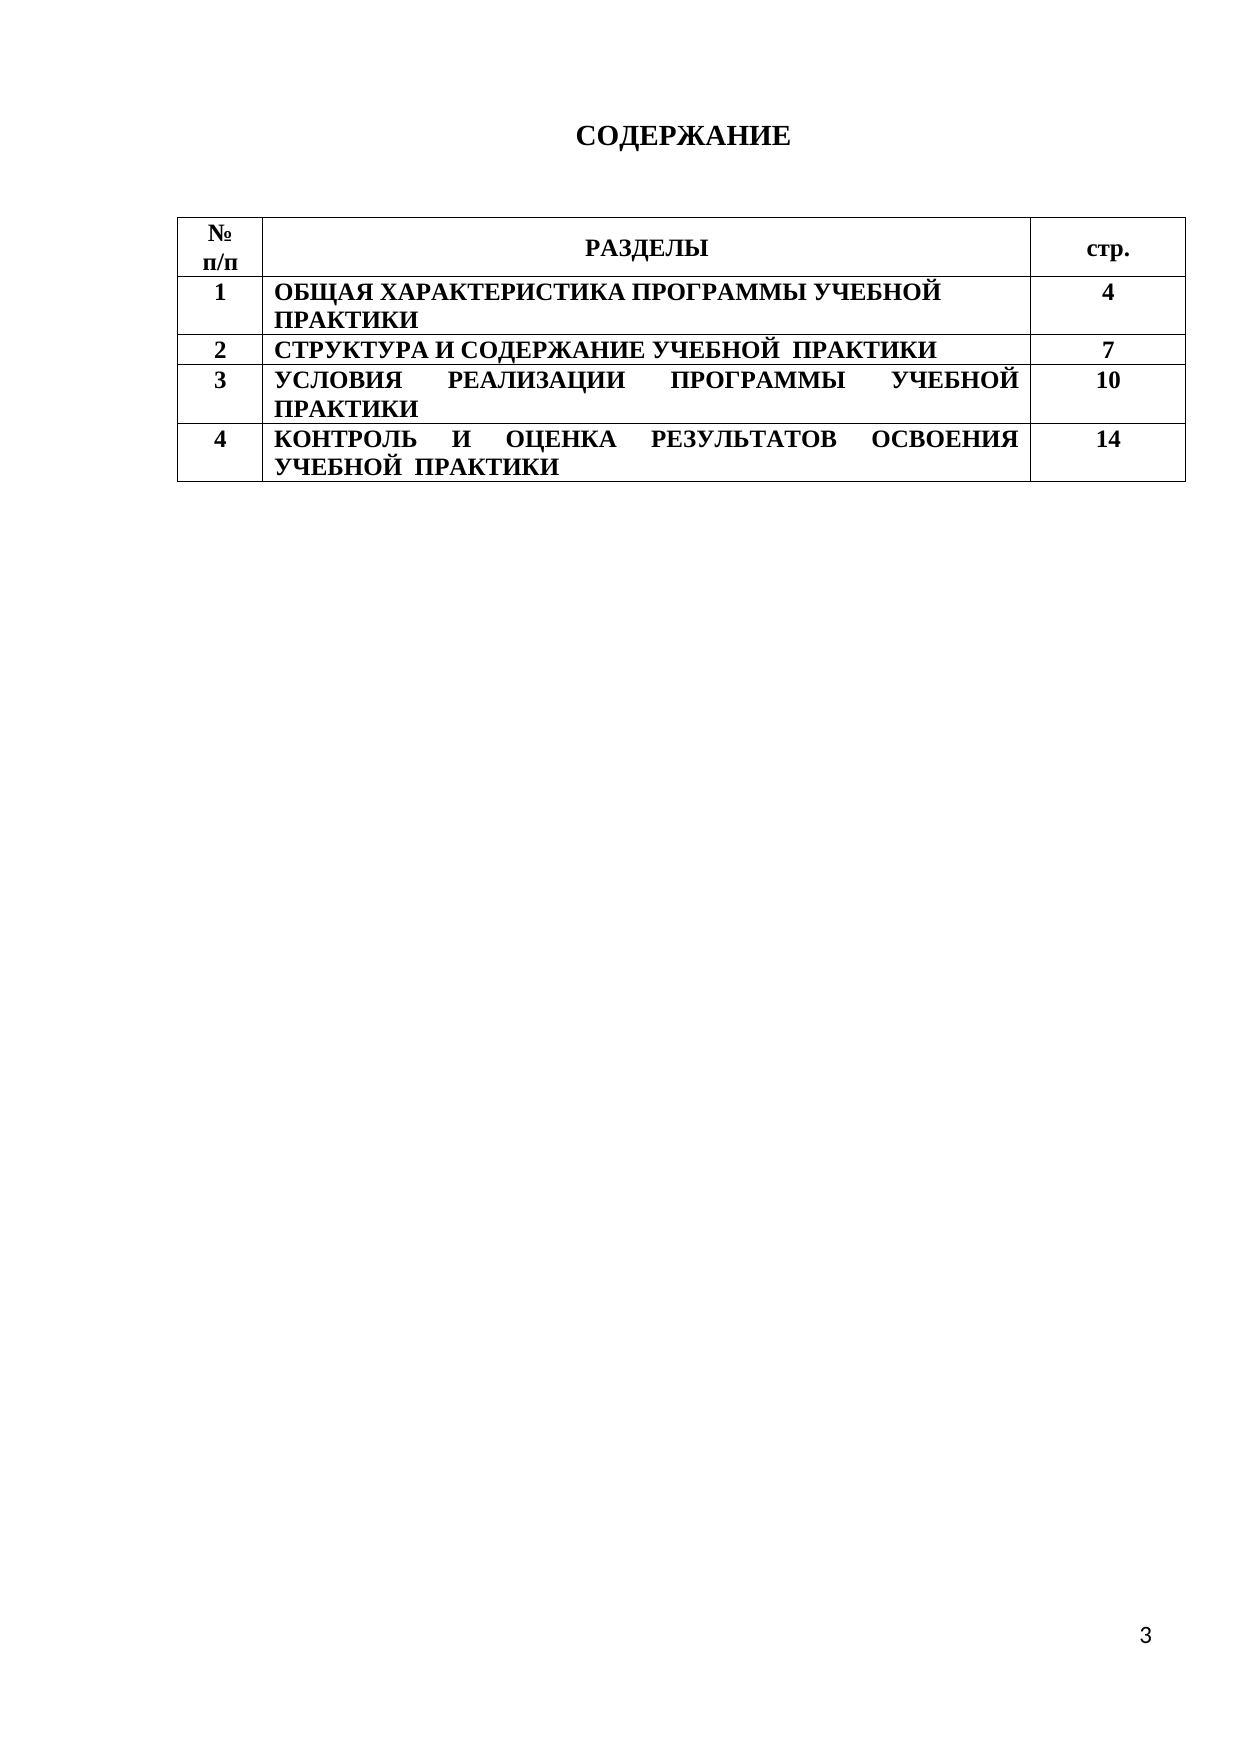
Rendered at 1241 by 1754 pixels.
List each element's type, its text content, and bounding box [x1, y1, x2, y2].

table_cell 2 [178, 335, 262, 364]
table_header № п/п [178, 218, 262, 276]
table_cell 4 [1031, 277, 1185, 334]
table_cell условия реализации программы учебной практики [263, 365, 1030, 423]
table_header Разделы [263, 218, 1030, 276]
table_cell ОБЩАЯ ХАРАКТЕРИСТИКА ПРОГРАММЫ учебной практики [263, 277, 1030, 334]
table_header стр. [1031, 218, 1185, 276]
table_cell 10 [1031, 365, 1185, 423]
table_cell 1 [178, 277, 262, 334]
table_cell 4 [178, 424, 262, 481]
table_cell 3 [178, 365, 262, 423]
table_cell 7 [1031, 335, 1185, 364]
table_cell Контроль и оценка результатов Освоения учебной практики [263, 424, 1030, 481]
subtitle СОДЕРЖАНИЕ [215, 118, 1152, 152]
table_cell СТРУКТУРА и содержание учебной практики [263, 335, 1030, 364]
table_cell 14 [1031, 424, 1185, 481]
